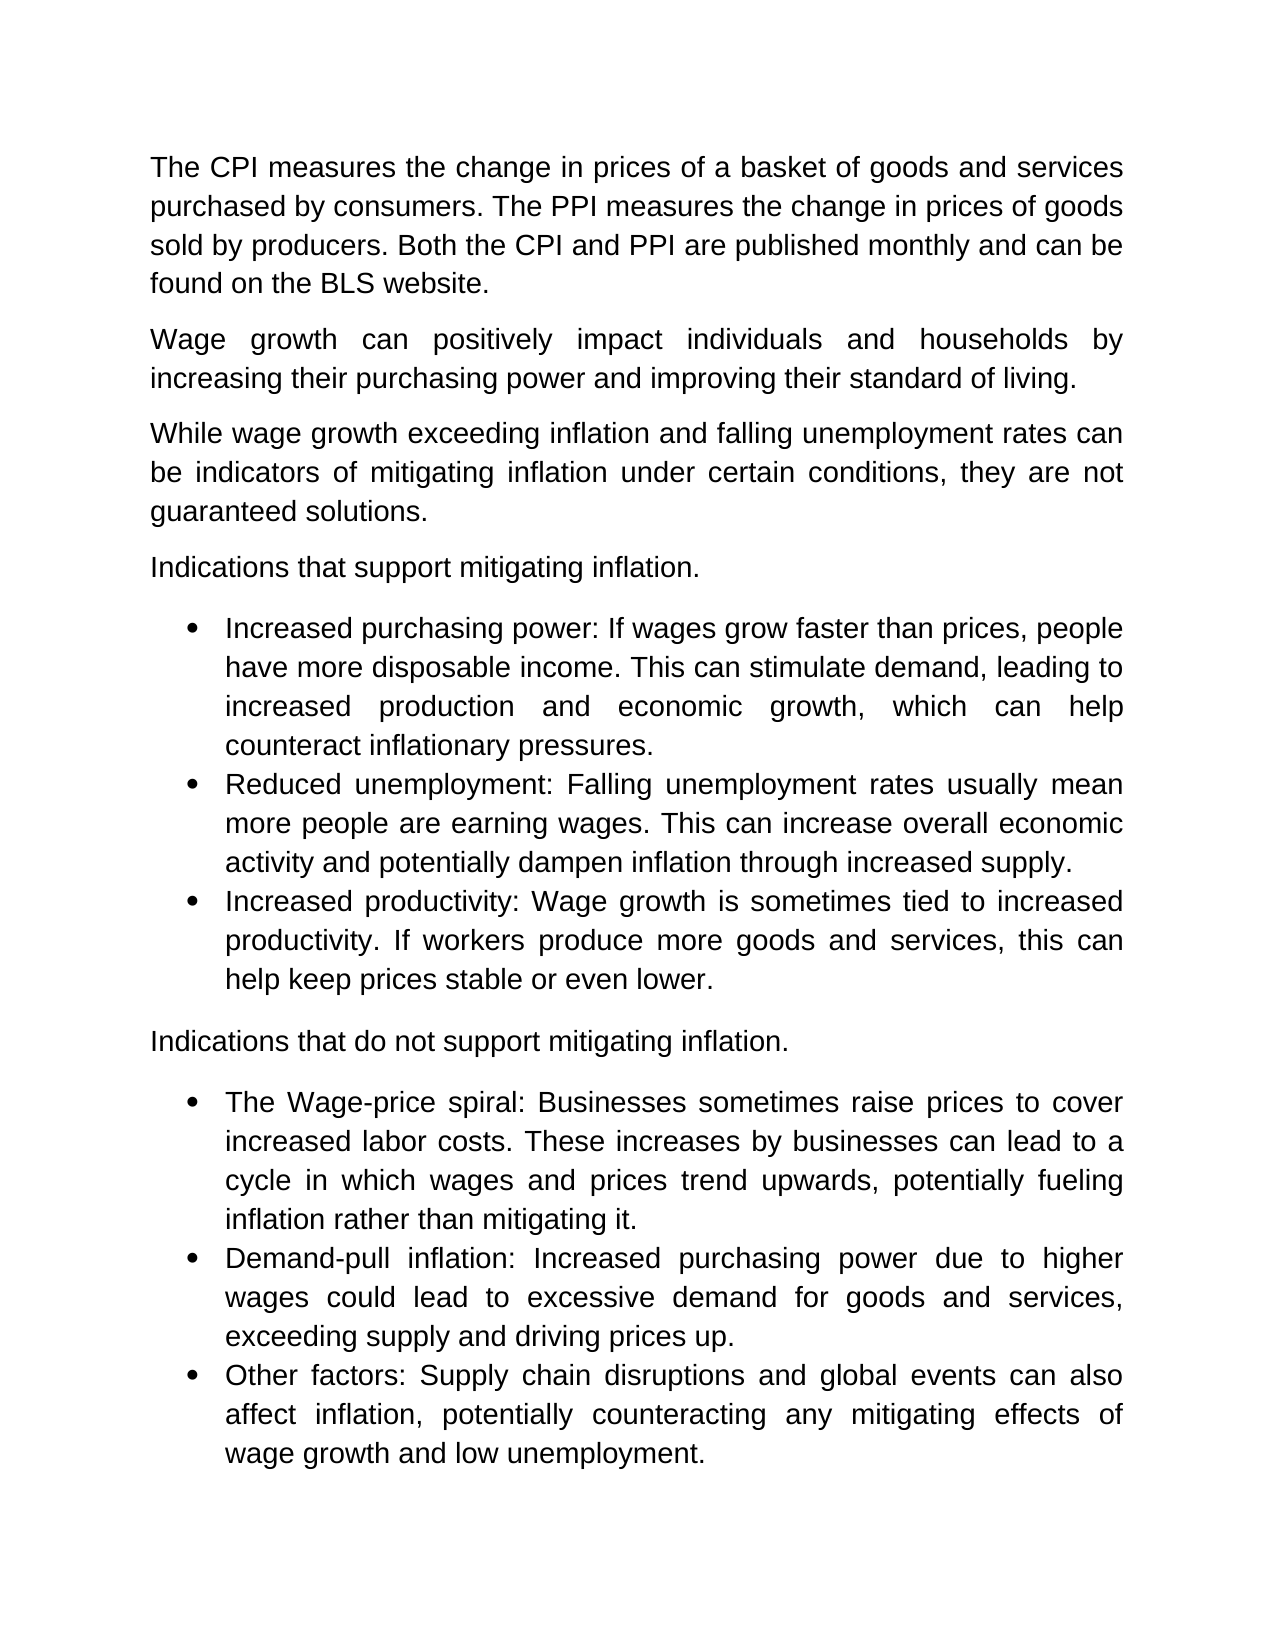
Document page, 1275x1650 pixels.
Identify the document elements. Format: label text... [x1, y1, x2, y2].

list The Wage-price spiral: Businesses sometimes raise prices to cover increased labor costs. These increases by businesses can lead to a cycle in which wages and prices trend upwards, potentially fueling inflation rather than mitigating it. [187, 1085, 1125, 1236]
text Indications that do not support mitigating inflation. [150, 1023, 1125, 1057]
list Increased productivity: Wage growth is sometimes tied to increased productivity. If workers produce more goods and services, this can help keep prices stable or even lower. [187, 884, 1125, 995]
list Other factors: Supply chain disruptions and global events can also affect inflation, potentially counteracting any mitigating effects of wage growth and low unemployment. [187, 1358, 1125, 1469]
list Demand-pull inflation: Increased purchasing power due to higher wages could lead to excessive demand for goods and services, exceeding supply and driving prices up. [187, 1241, 1125, 1352]
text Indications that support mitigating inflation. [150, 550, 1125, 583]
text The CPI measures the change in prices of a basket of goods and services purchased by consumers. The PPI measures the change in prices of goods sold by producers. Both the CPI and PPI are published monthly and can be found on the BLS website. [150, 150, 1125, 300]
list Increased purchasing power: If wages grow faster than prices, people have more disposable income. This can stimulate demand, leading to increased production and economic growth, which can help counteract inflationary pressures. [187, 611, 1125, 762]
text While wage growth exceeding inflation and falling unemployment rates can be indicators of mitigating inflation under certain conditions, they are not guaranteed solutions. [150, 416, 1125, 528]
text Wage growth can positively impact individuals and households by increasing their purchasing power and improving their standard of living. [150, 322, 1125, 394]
list Reduced unemployment: Falling unemployment rates usually mean more people are earning wages. This can increase overall economic activity and potentially dampen inflation through increased supply. [187, 767, 1125, 878]
